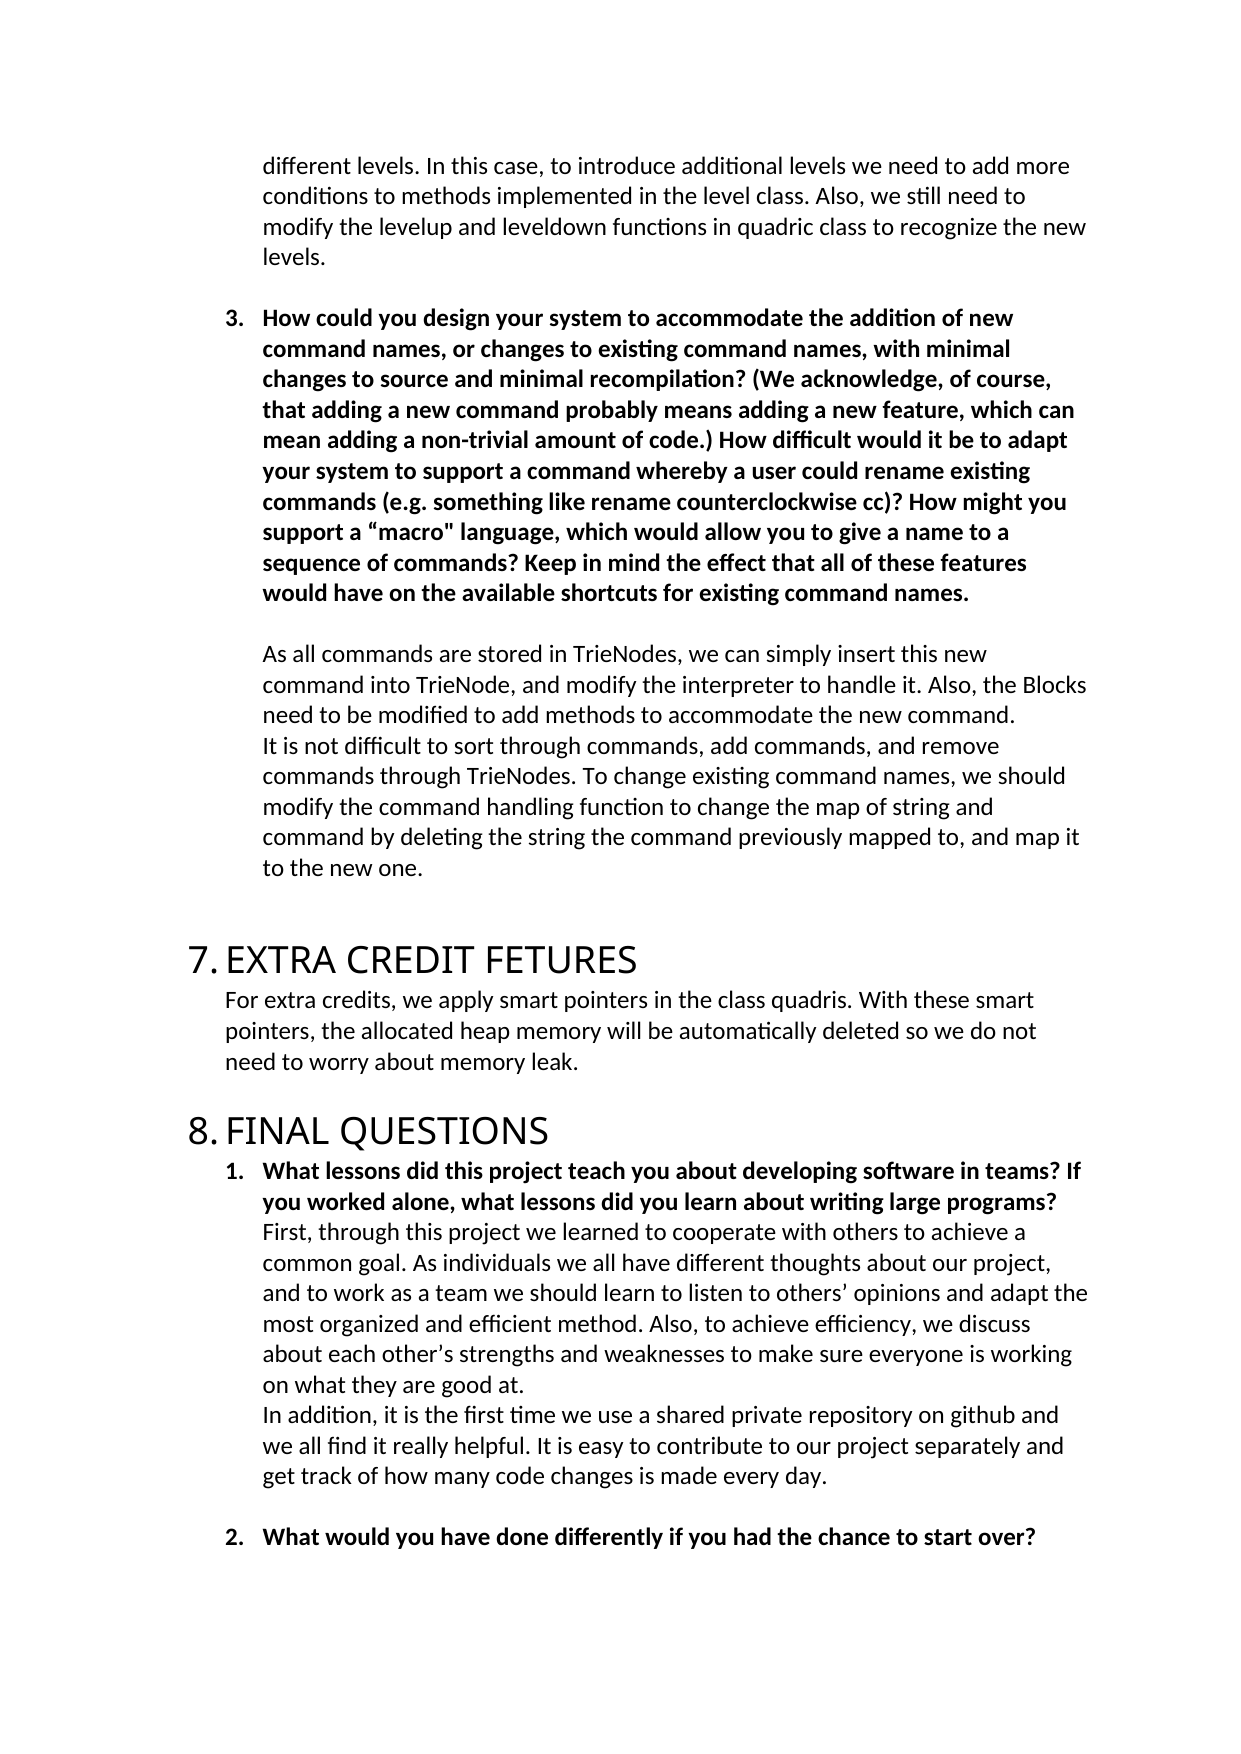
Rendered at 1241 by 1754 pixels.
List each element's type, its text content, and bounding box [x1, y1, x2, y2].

list In addition, it is the first time we use a shared private repository on github and we all find it really helpful. It is easy to contribute to our project separately and get track of how many code changes is made every day. [262, 1399, 1090, 1491]
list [225, 150, 1090, 272]
list What would you have done differently if you had the chance to start over? [225, 1521, 1090, 1552]
list EXTRA CREDIT FETURES [187, 933, 1090, 984]
list As all commands are stored in TrieNodes, we can simply insert this new command into TrieNode, and modify the interpreter to handle it. Also, the Blocks need to be modified to add methods to accommodate the new command. It is not difficult to sort through commands, add commands, and remove commands through TrieNodes. To change existing command names, we should modify the command handling function to change the map of string and command by deleting the string the command previously mapped to, and map it to the new one. [262, 638, 1090, 882]
list First, through this project we learned to cooperate with others to achieve a common goal. As individuals we all have different thoughts about our project, and to work as a team we should learn to listen to others’ opinions and adapt the most organized and efficient method. Also, to achieve efficiency, we discuss about each other’s strengths and weaknesses to make sure everyone is working on what they are good at. [262, 1216, 1090, 1399]
list What lessons did this project teach you about developing software in teams? If you worked alone, what lessons did you learn about writing large programs? [225, 1155, 1090, 1216]
list How could you design your system to accommodate the addition of new command names, or changes to existing command names, with minimal changes to source and minimal recompilation? (We acknowledge, of course, that adding a new command probably means adding a new feature, which can mean adding a non-trivial amount of code.) How difficult would it be to adapt your system to support a command whereby a user could rename existing commands (e.g. something like rename counterclockwise cc)? How might you support a “macro" language, which would allow you to give a name to a sequence of commands? Keep in mind the effect that all of these features would have on the available shortcuts for existing command names. [225, 303, 1090, 608]
list For extra credits, we apply smart pointers in the class quadris. With these smart pointers, the allocated heap memory will be automatically deleted so we do not need to worry about memory leak. [225, 984, 1090, 1104]
list FINAL QUESTIONS [187, 1104, 1090, 1155]
